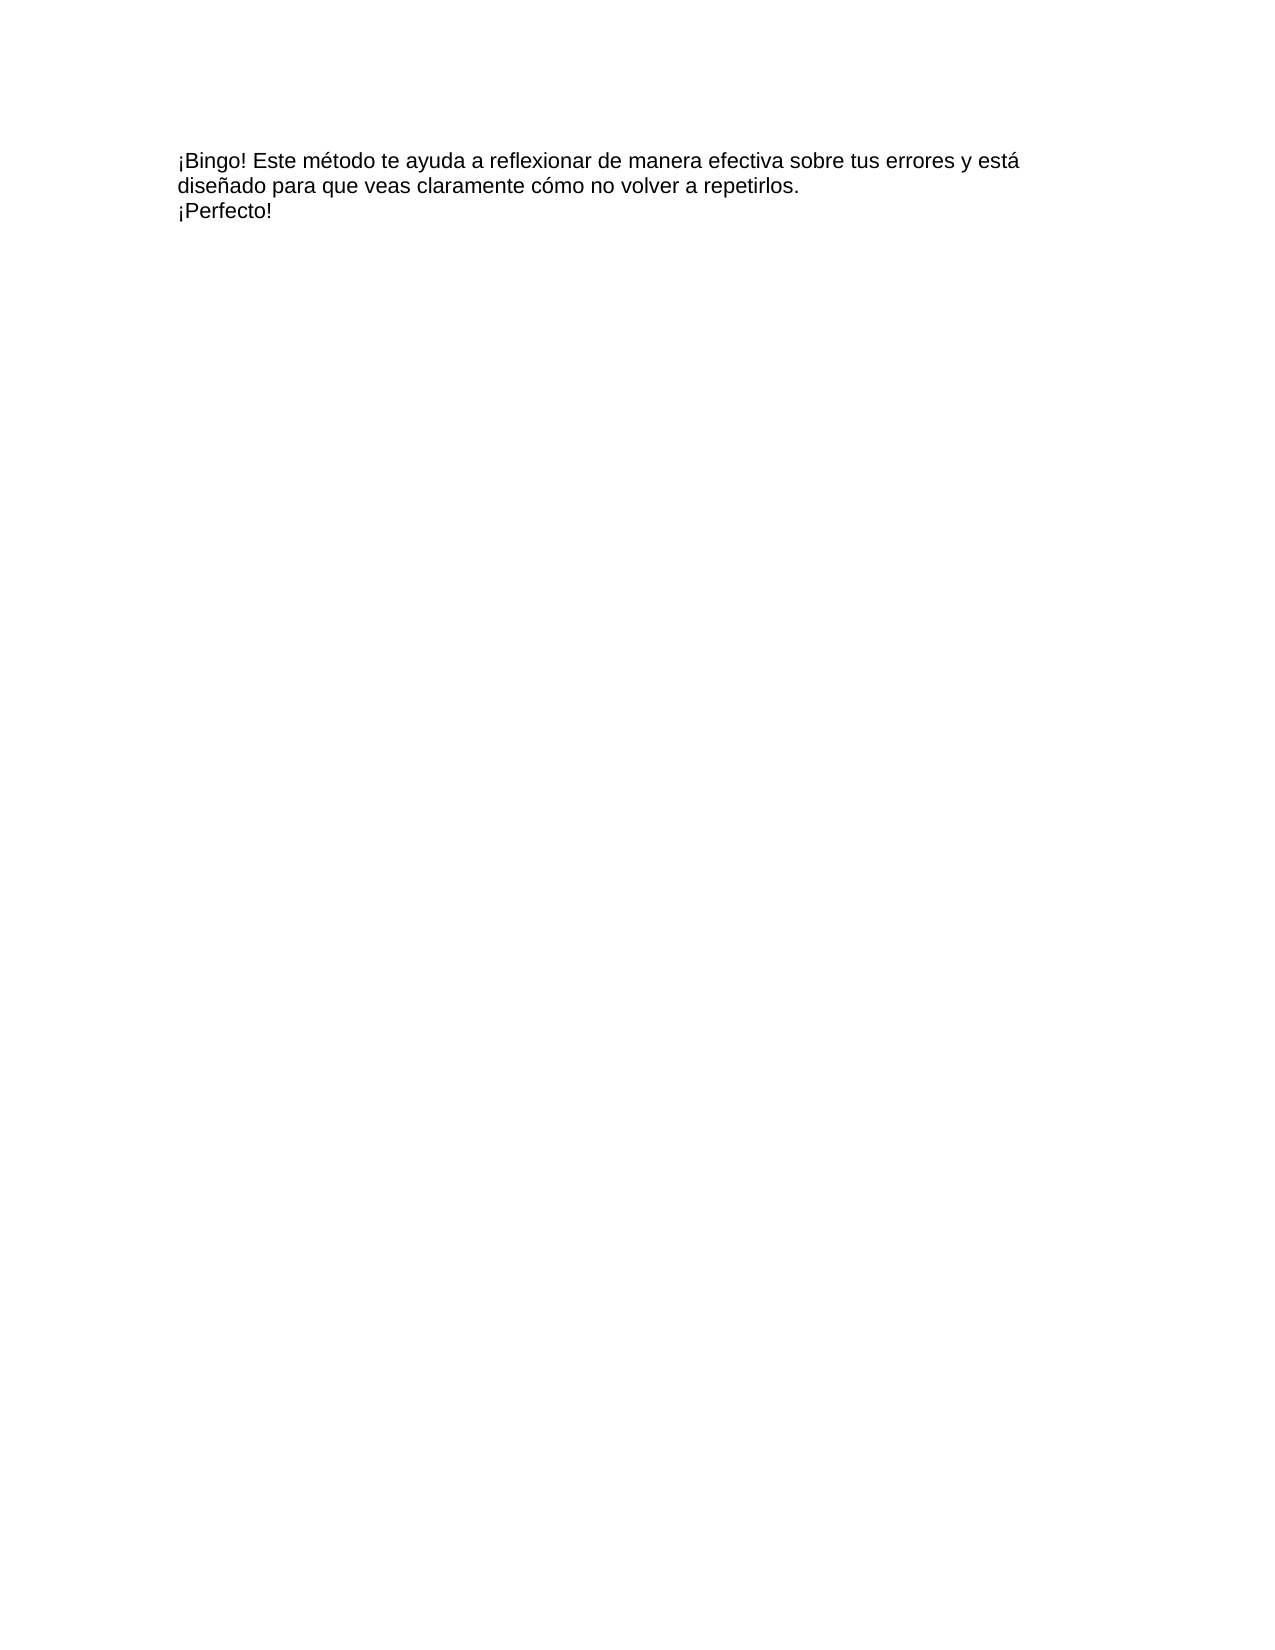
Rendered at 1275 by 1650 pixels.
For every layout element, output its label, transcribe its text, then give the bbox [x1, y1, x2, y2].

text ¡Bingo! Este método te ayuda a reflexionar de manera efectiva sobre tus errores y está diseñado para que veas claramente cómo no volver a repetirlos. [177, 148, 1098, 198]
text ¡Perfecto! [177, 198, 1098, 223]
